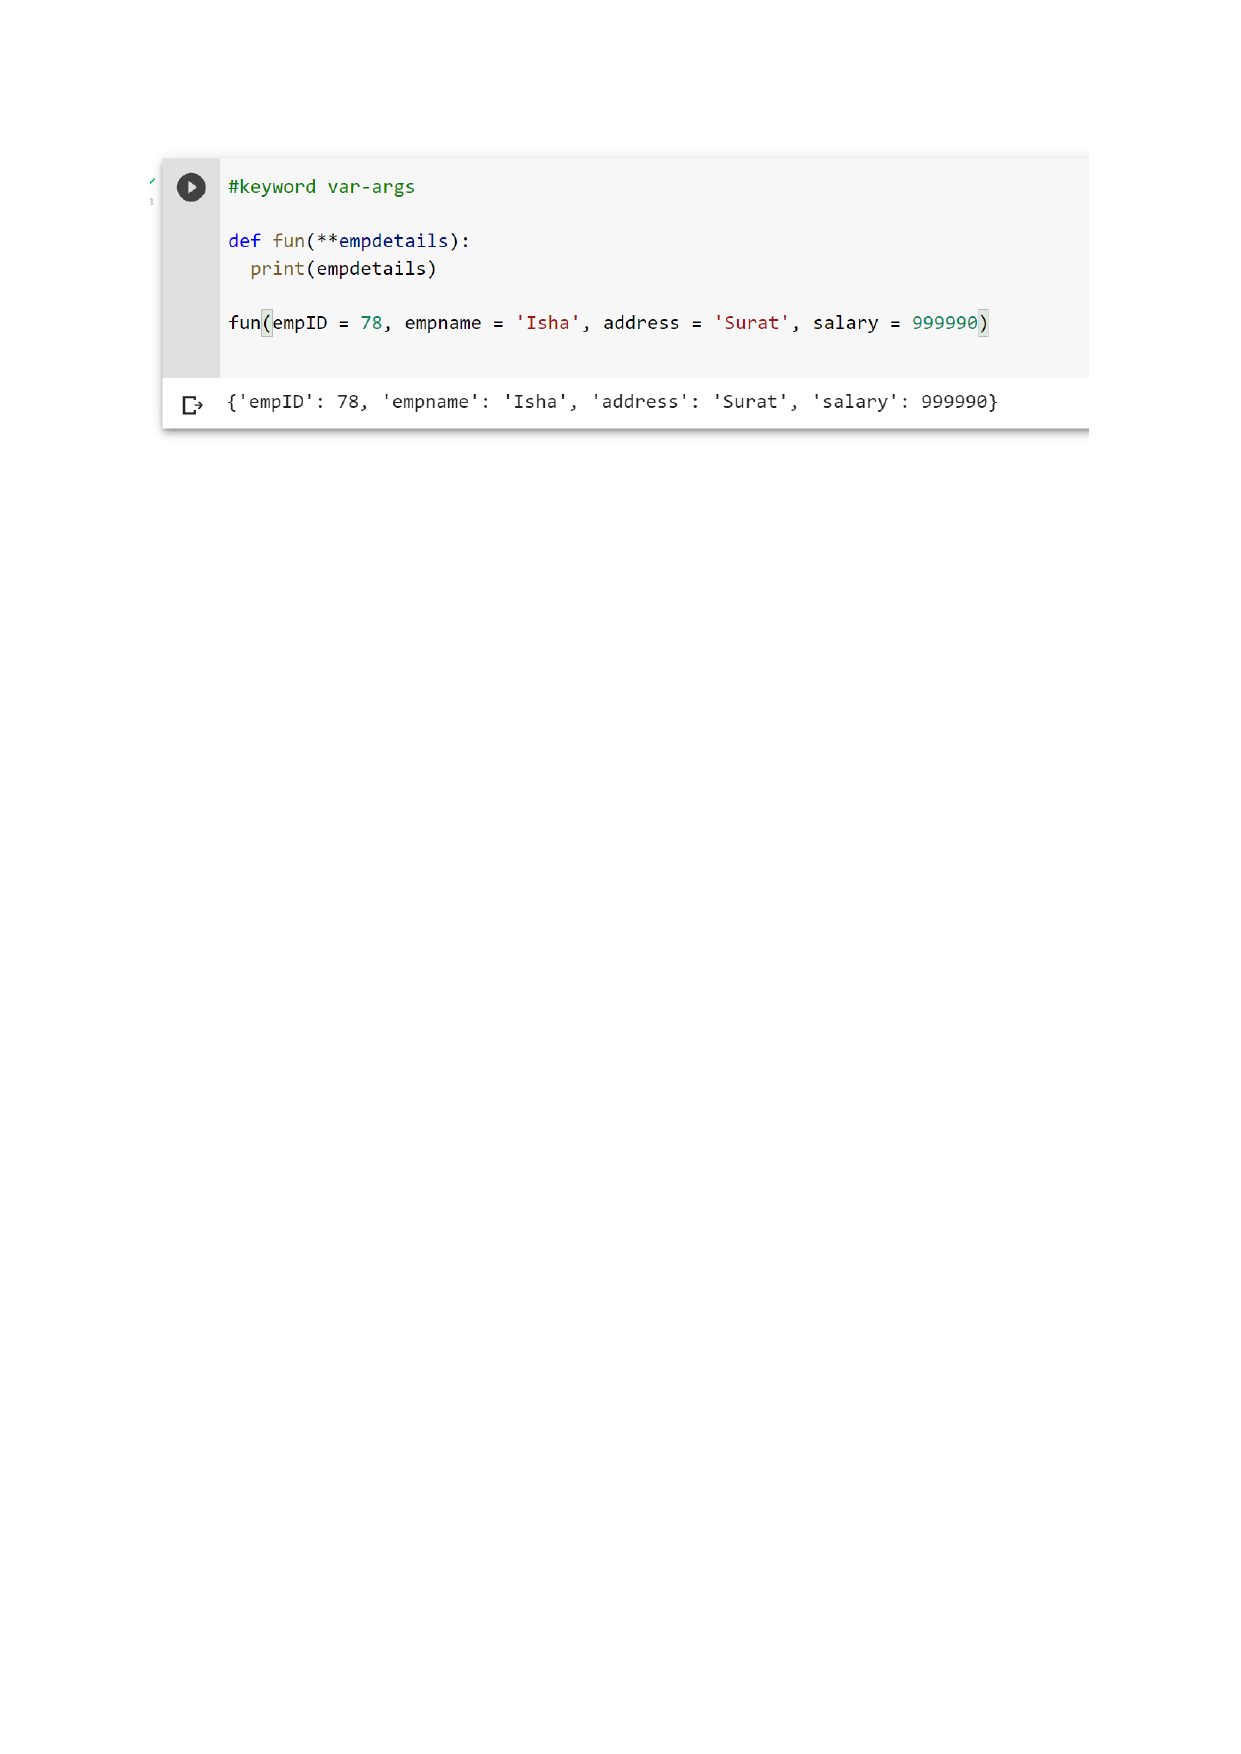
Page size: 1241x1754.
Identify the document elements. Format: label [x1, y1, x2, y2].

picture [150, 150, 1089, 445]
